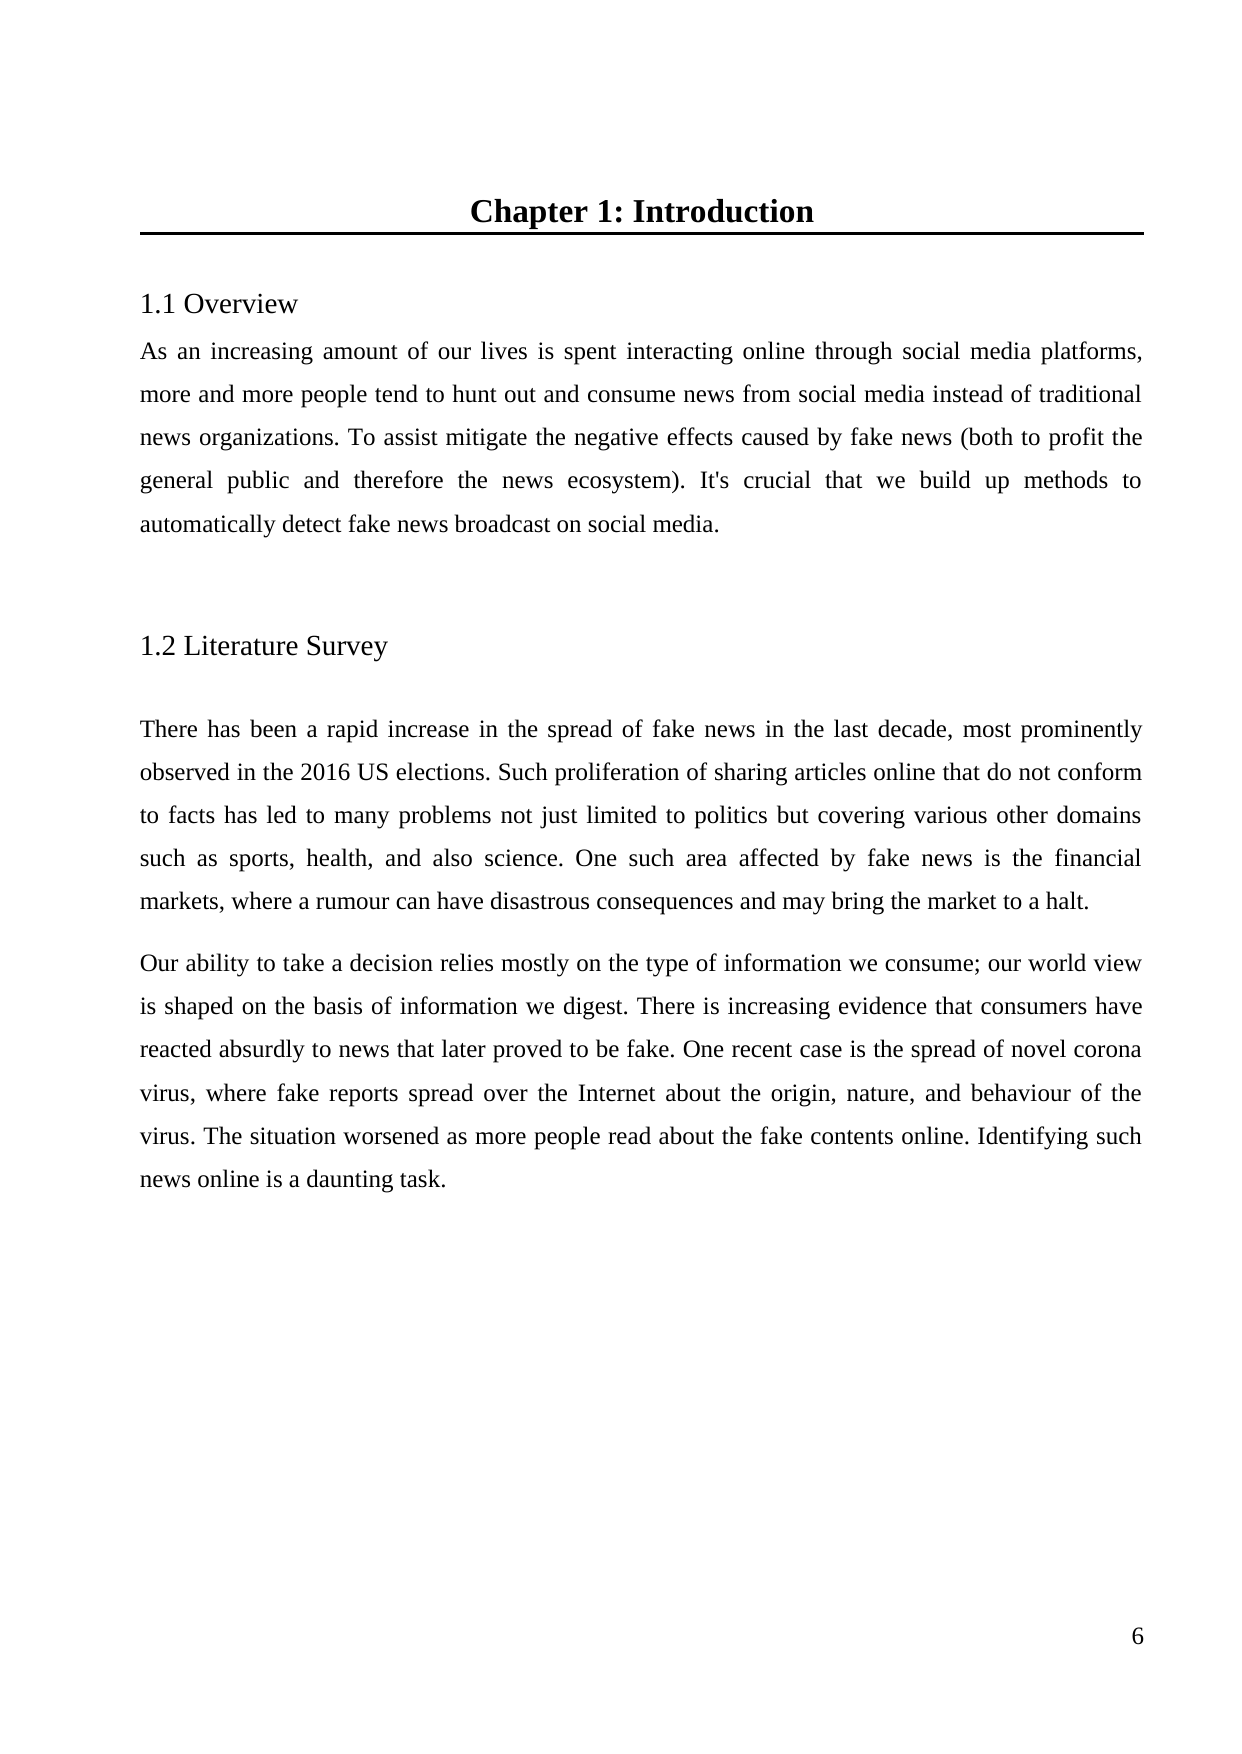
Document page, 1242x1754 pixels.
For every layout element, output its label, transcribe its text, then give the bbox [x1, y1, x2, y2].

subtitle 1.2 Literature Survey [139, 628, 1144, 661]
subtitle 1.1 Overview [139, 286, 1144, 319]
text Our ability to take a decision relies mostly on the type of information we consume; our world view is shaped on the basis of information we digest. There is increasing evidence that consumers have reacted absurdly to news that later proved to be fake. One recent case is the spread of novel corona virus, where fake reports spread over the Internet about the origin, nature, and behaviour of the virus. The situation worsened as more people read about the fake contents online. Identifying such news online is a daunting task. [139, 948, 1144, 1193]
text As an increasing amount of our lives is spent interacting online through social media platforms, more and more people tend to hunt out and consume news from social media instead of traditional news organizations. To assist mitigate the negative effects caused by fake news (both to profit the general public and therefore the news ecosystem). It's crucial that we build up methods to automatically detect fake news broadcast on social media. [139, 336, 1144, 537]
text There has been a rapid increase in the spread of fake news in the last decade, most prominently observed in the 2016 US elections. Such proliferation of sharing articles online that do not conform to facts has led to many problems not just limited to politics but covering various other domains such as sports, health, and also science. One such area affected by fake news is the financial markets, where a rumour can have disastrous consequences and may bring the market to a halt. [139, 714, 1144, 915]
subtitle Chapter 1: Introduction [139, 192, 1144, 235]
